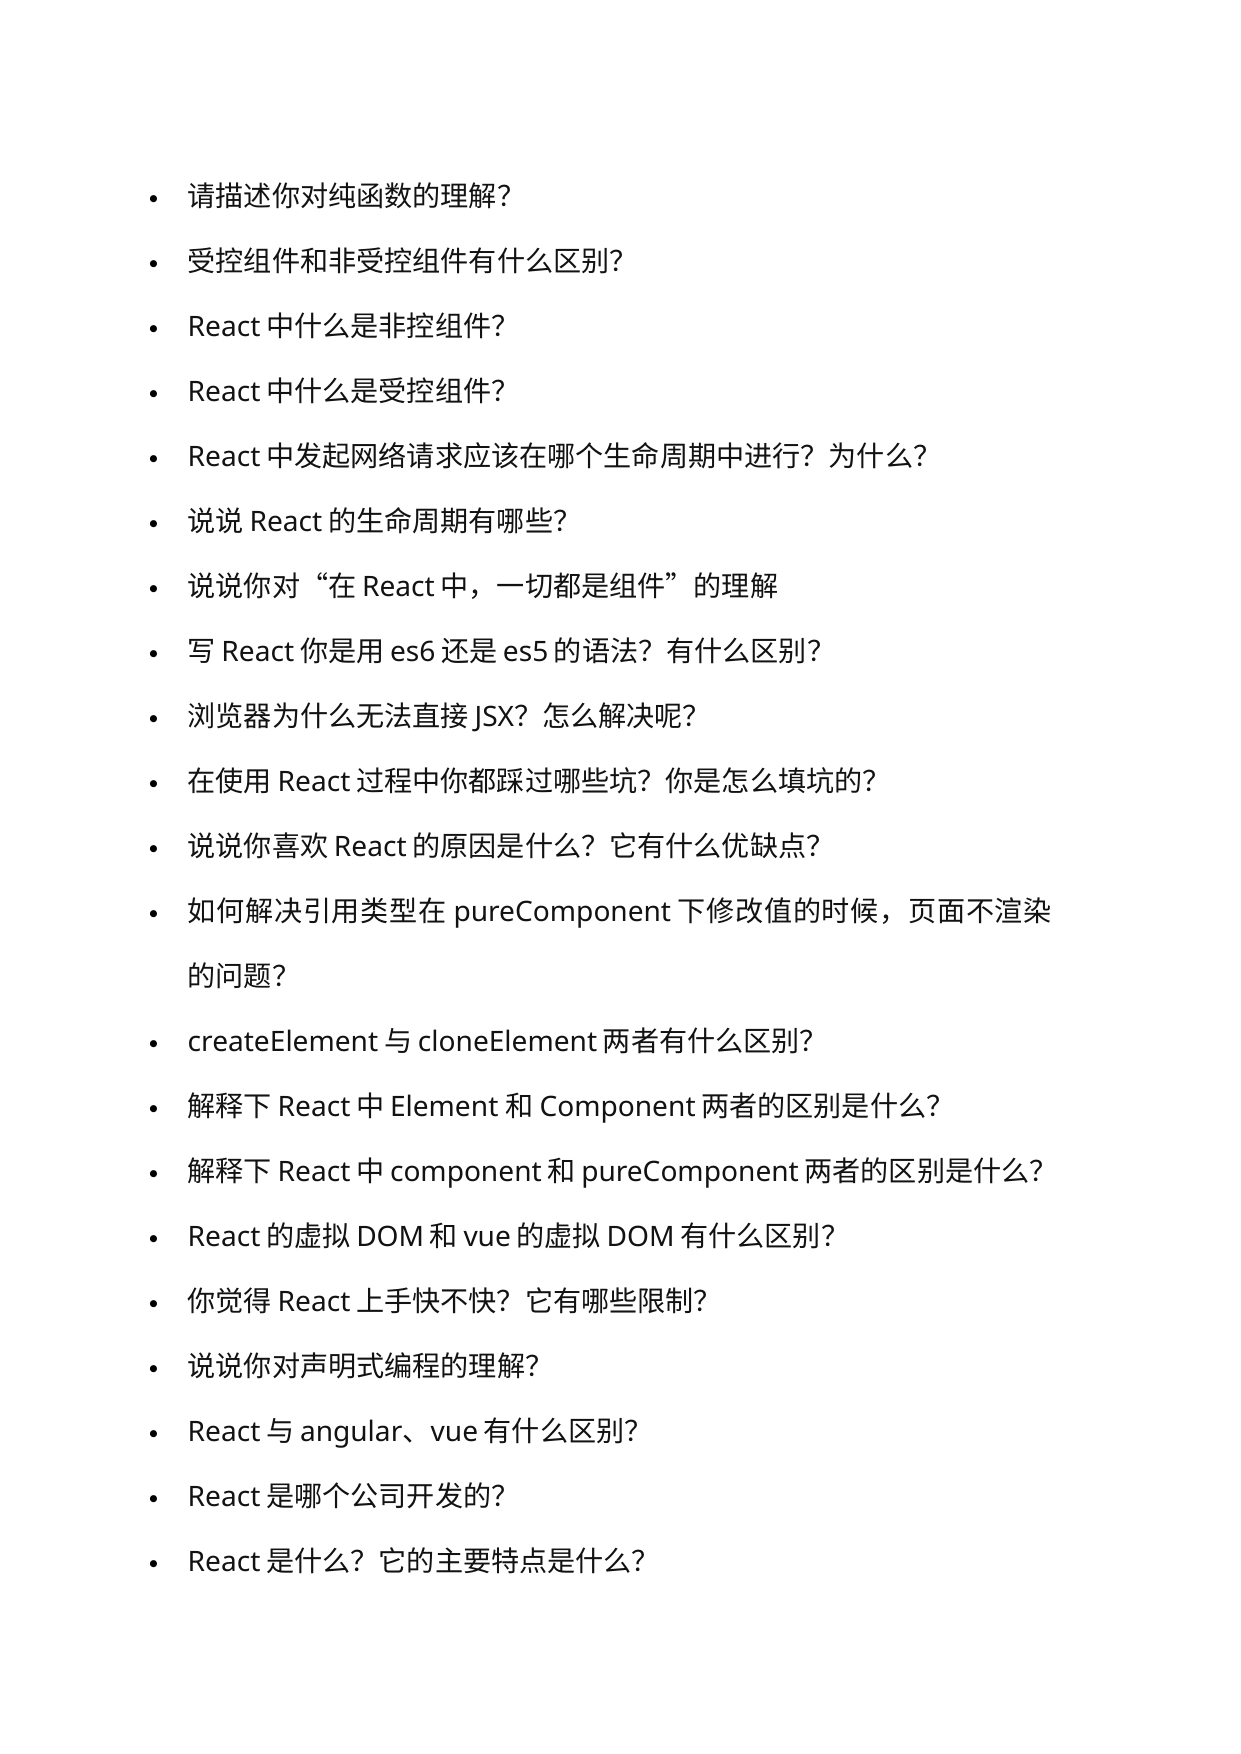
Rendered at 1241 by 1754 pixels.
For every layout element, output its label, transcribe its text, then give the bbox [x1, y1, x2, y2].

list React中发起网络请求应该在哪个生命周期中进行？为什么？ [150, 422, 1053, 487]
list React中什么是非控组件？ [150, 292, 1053, 357]
list 说说你喜欢React的原因是什么？它有什么优缺点？ [150, 812, 1053, 877]
list 说说你对声明式编程的理解？ [150, 1332, 1053, 1397]
list 在使用React过程中你都踩过哪些坑？你是怎么填坑的？ [150, 747, 1053, 812]
list React中什么是受控组件？ [150, 357, 1053, 422]
list 写React你是用es6还是es5的语法？有什么区别？ [150, 617, 1053, 682]
list 解释下React中Element 和Component两者的区别是什么？ [150, 1072, 1053, 1137]
list 你觉得React上手快不快？它有哪些限制？ [150, 1267, 1053, 1332]
list React是什么？它的主要特点是什么？ [150, 1527, 1053, 1592]
list 如何解决引用类型在pureComponent下修改值的时候，页面不渲染的问题？ [150, 877, 1053, 1007]
list 解释下React中component和pureComponent两者的区别是什么？ [150, 1137, 1053, 1202]
list React的虚拟DOM和vue的虚拟DOM有什么区别？ [150, 1202, 1053, 1267]
list 浏览器为什么无法直接JSX？怎么解决呢？ [150, 682, 1053, 747]
list React与angular、vue有什么区别？ [150, 1397, 1053, 1462]
list 请描述你对纯函数的理解？ [150, 162, 1053, 227]
list 说说React的生命周期有哪些？ [150, 487, 1053, 552]
list React是哪个公司开发的？ [150, 1462, 1053, 1527]
list 受控组件和非受控组件有什么区别？ [150, 227, 1053, 292]
list 说说你对“在React中，一切都是组件”的理解 [150, 552, 1053, 617]
list createElement与cloneElement两者有什么区别？ [150, 1007, 1053, 1072]
